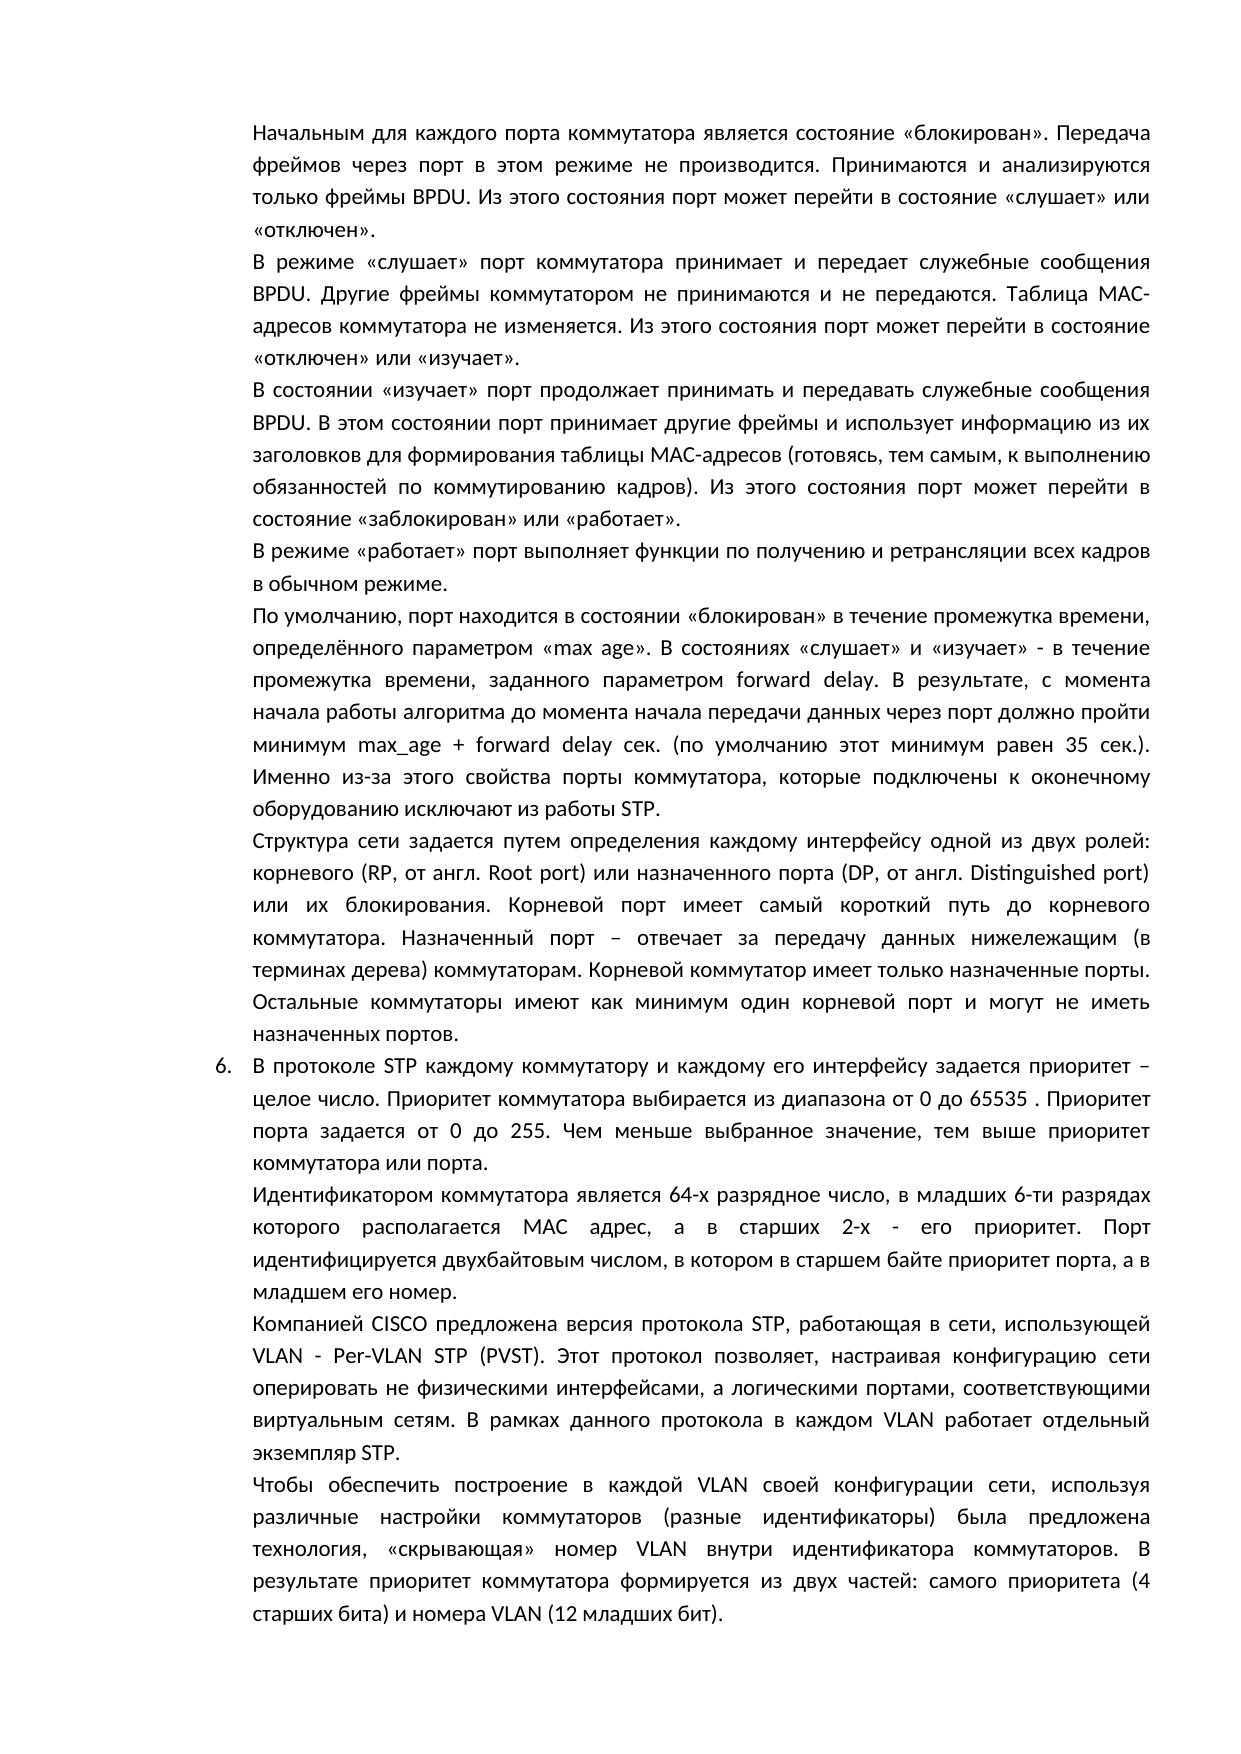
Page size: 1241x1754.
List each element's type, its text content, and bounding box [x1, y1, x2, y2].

list Чтобы обеспечить построение в каждой VLAN своей конфигурации сети, используя различные настройки коммутаторов (разные идентификаторы) была предложена технология, «скрывающая» номер VLAN внутри идентификатора коммутаторов. В результате приоритет коммутатора формируется из двух частей: самого приоритета (4 старших бита) и номера VLAN (12 младших бит). [252, 1470, 1152, 1627]
list В состоянии «изучает» порт продолжает принимать и передавать служебные сообщения BPDU. В этом состоянии порт принимает другие фреймы и использует информацию из их заголовков для формирования таблицы MAC-адресов (готовясь, тем самым, к выполнению обязанностей по коммутированию кадров). Из этого состояния порт может перейти в состояние «заблокирован» или «работает». [252, 376, 1152, 532]
list В режиме «работает» порт выполняет функции по получению и ретрансляции всех кадров в обычном режиме. [252, 537, 1152, 597]
list В протоколе STP каждому коммутатору и каждому его интерфейсу задается приоритет – целое число. Приоритет коммутатора выбирается из диапазона от 0 до 65535 . Приоритет порта задается от 0 до 255. Чем меньше выбранное значение, тем выше приоритет коммутатора или порта. [215, 1052, 1152, 1176]
list Структура сети задается путем определения каждому интерфейсу одной из двух ролей: корневого (RP, от англ. Root port) или назначенного порта (DP, от англ. Distinguished port) или их блокирования. Корневой порт имеет самый короткий путь до корневого коммутатора. Назначенный порт – отвечает за передачу данных нижележащим (в терминах дерева) коммутаторам. Корневой коммутатор имеет только назначенные порты. Остальные коммутаторы имеют как минимум один корневой порт и могут не иметь назначенных портов. [252, 826, 1152, 1047]
list По умолчанию, порт находится в состоянии «блокирован» в течение промежутка времени, определённого параметром «max age». В состояниях «слушает» и «изучает» - в течение промежутка времени, заданного параметром forward delay. В результате, с момента начала работы алгоритма до момента начала передачи данных через порт должно пройти минимум max_age + forward delay сек. (по умолчанию этот минимум равен 35 сек.). Именно из-за этого свойства порты коммутатора, которые подключены к оконечному оборудованию исключают из работы STP. [252, 601, 1152, 822]
list В режиме «слушает» порт коммутатора принимает и передает служебные сообщения BPDU. Другие фреймы коммутатором не принимаются и не передаются. Таблица MAC-адресов коммутатора не изменяется. Из этого состояния порт может перейти в состояние «отключен» или «изучает». [252, 247, 1152, 371]
list Начальным для каждого порта коммутатора является состояние «блокирован». Передача фреймов через порт в этом режиме не производится. Принимаются и анализируются только фреймы BPDU. Из этого состояния порт может перейти в состояние «слушает» или «отключен». [252, 118, 1152, 243]
list Компанией CISCO предложена версия протокола STP, работающая в сети, использующей VLAN - Per-VLAN STP (PVST). Этот протокол позволяет, настраивая конфигурацию сети оперировать не физическими интерфейсами, а логическими портами, соответствующими виртуальным сетям. В рамках данного протокола в каждом VLAN работает отдельный экземпляр STP. [252, 1309, 1152, 1466]
list Идентификатором коммутатора является 64-х разрядное число, в младших 6-ти разрядах которого располагается MAC адрес, а в старших 2-х - его приоритет. Порт идентифицируется двухбайтовым числом, в котором в старшем байте приоритет порта, а в младшем его номер. [252, 1180, 1152, 1305]
